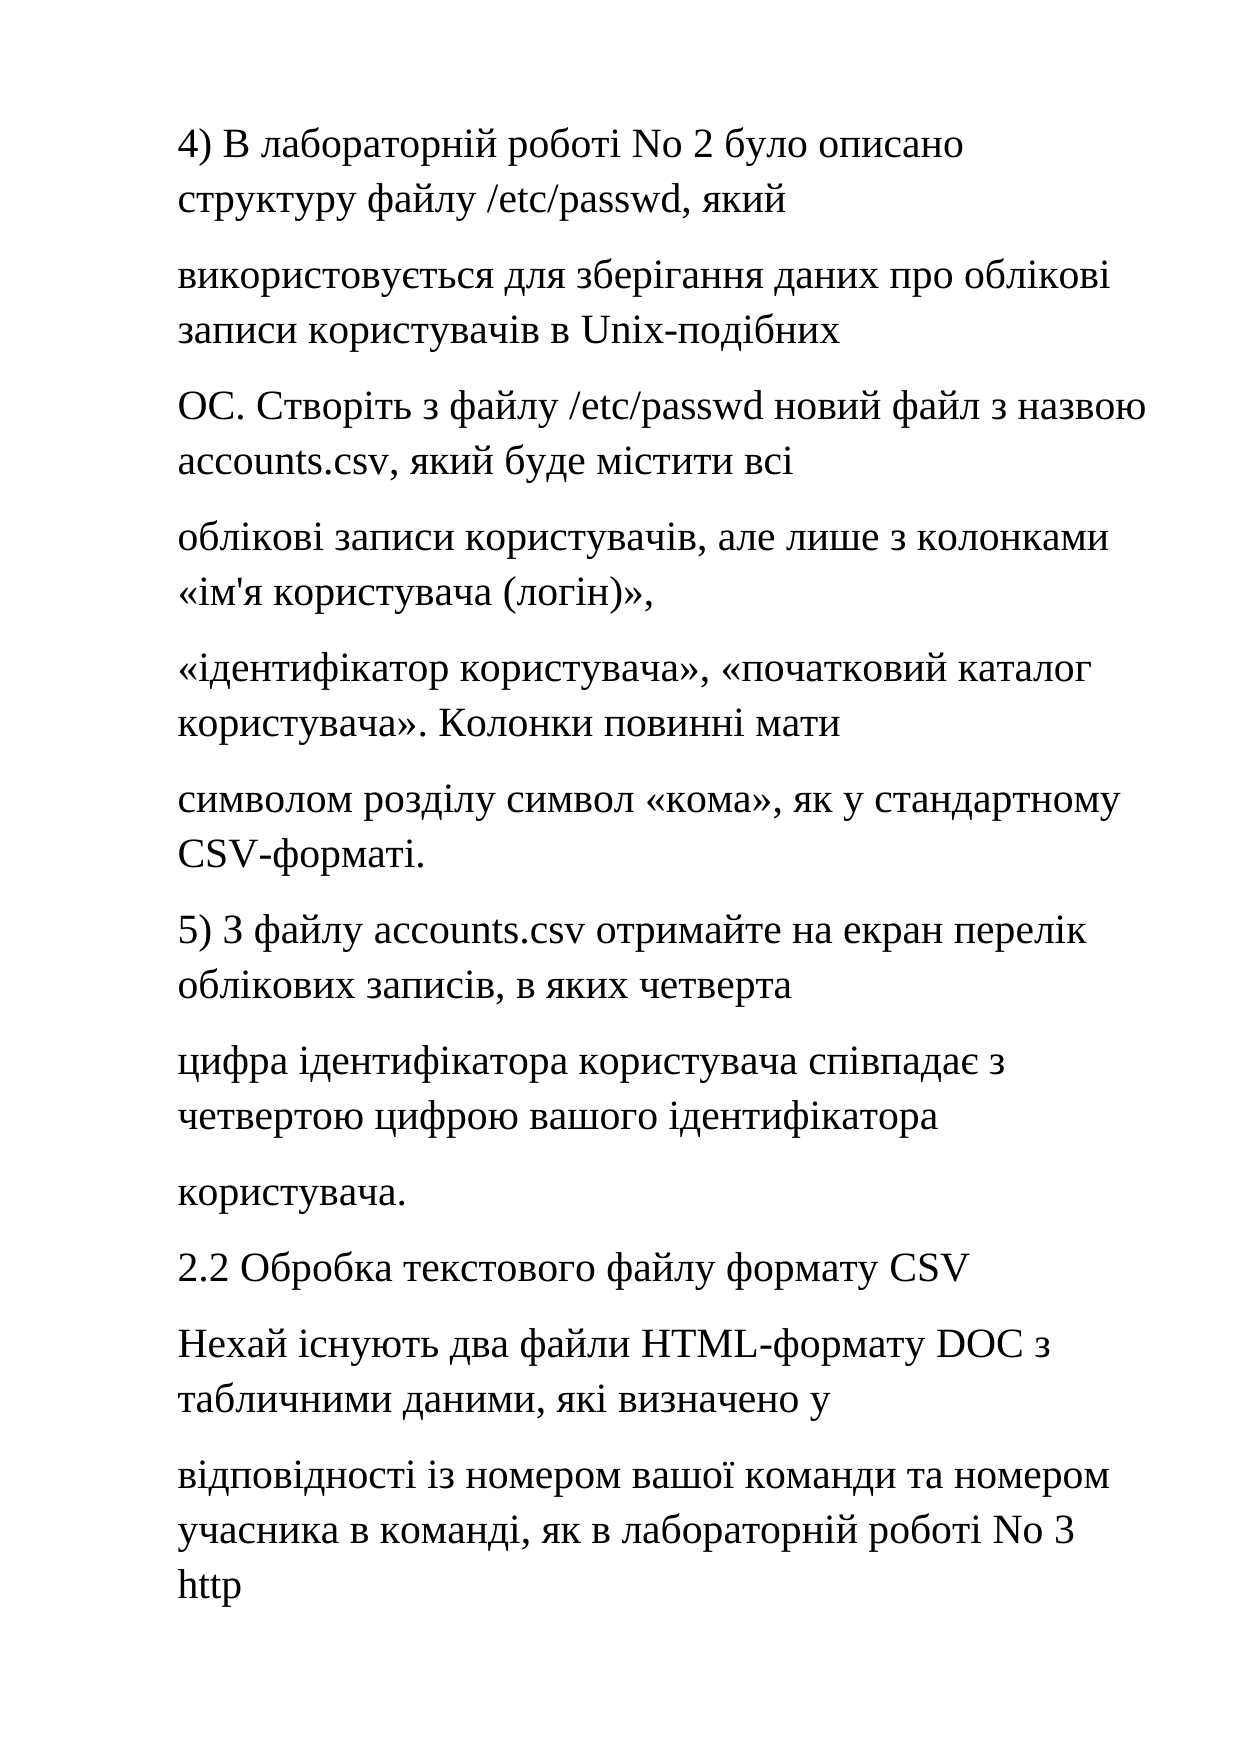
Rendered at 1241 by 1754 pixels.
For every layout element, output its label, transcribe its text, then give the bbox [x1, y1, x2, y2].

text користувача. [177, 1166, 1152, 1214]
text використовується для зберігання даних про облікові записи користувачів в Unix-подібних [177, 249, 1152, 352]
text «ідентифікатор користувача», «початковий каталог користувача». Колонки повинні мати [177, 642, 1152, 745]
text 4) В лабораторній роботі No 2 було описано структуру файлу /etc/passwd, який [177, 118, 1152, 221]
text 2.2 Обробка текстового файлу формату CSV [177, 1242, 1152, 1290]
text облікові записи користувачів, але лише з колонками «ім'я користувача (логін)», [177, 511, 1152, 614]
text ОС. Створіть з файлу /etc/passwd новий файл з назвою accounts.csv, який буде містити всі [177, 380, 1152, 483]
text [177, 1449, 1152, 1607]
text 5) З файлу accounts.csv отримайте на екран перелік облікових записів, в яких четверта [177, 904, 1152, 1007]
text Нехай існують два файли HTML-формату DOC з табличними даними, які визначено у [177, 1318, 1152, 1421]
text цифра ідентифікатора користувача співпадає з четвертою цифрою вашого ідентифікатора [177, 1035, 1152, 1138]
text символом розділу символ «кома», як у стандартному CSV-форматі. [177, 773, 1152, 876]
